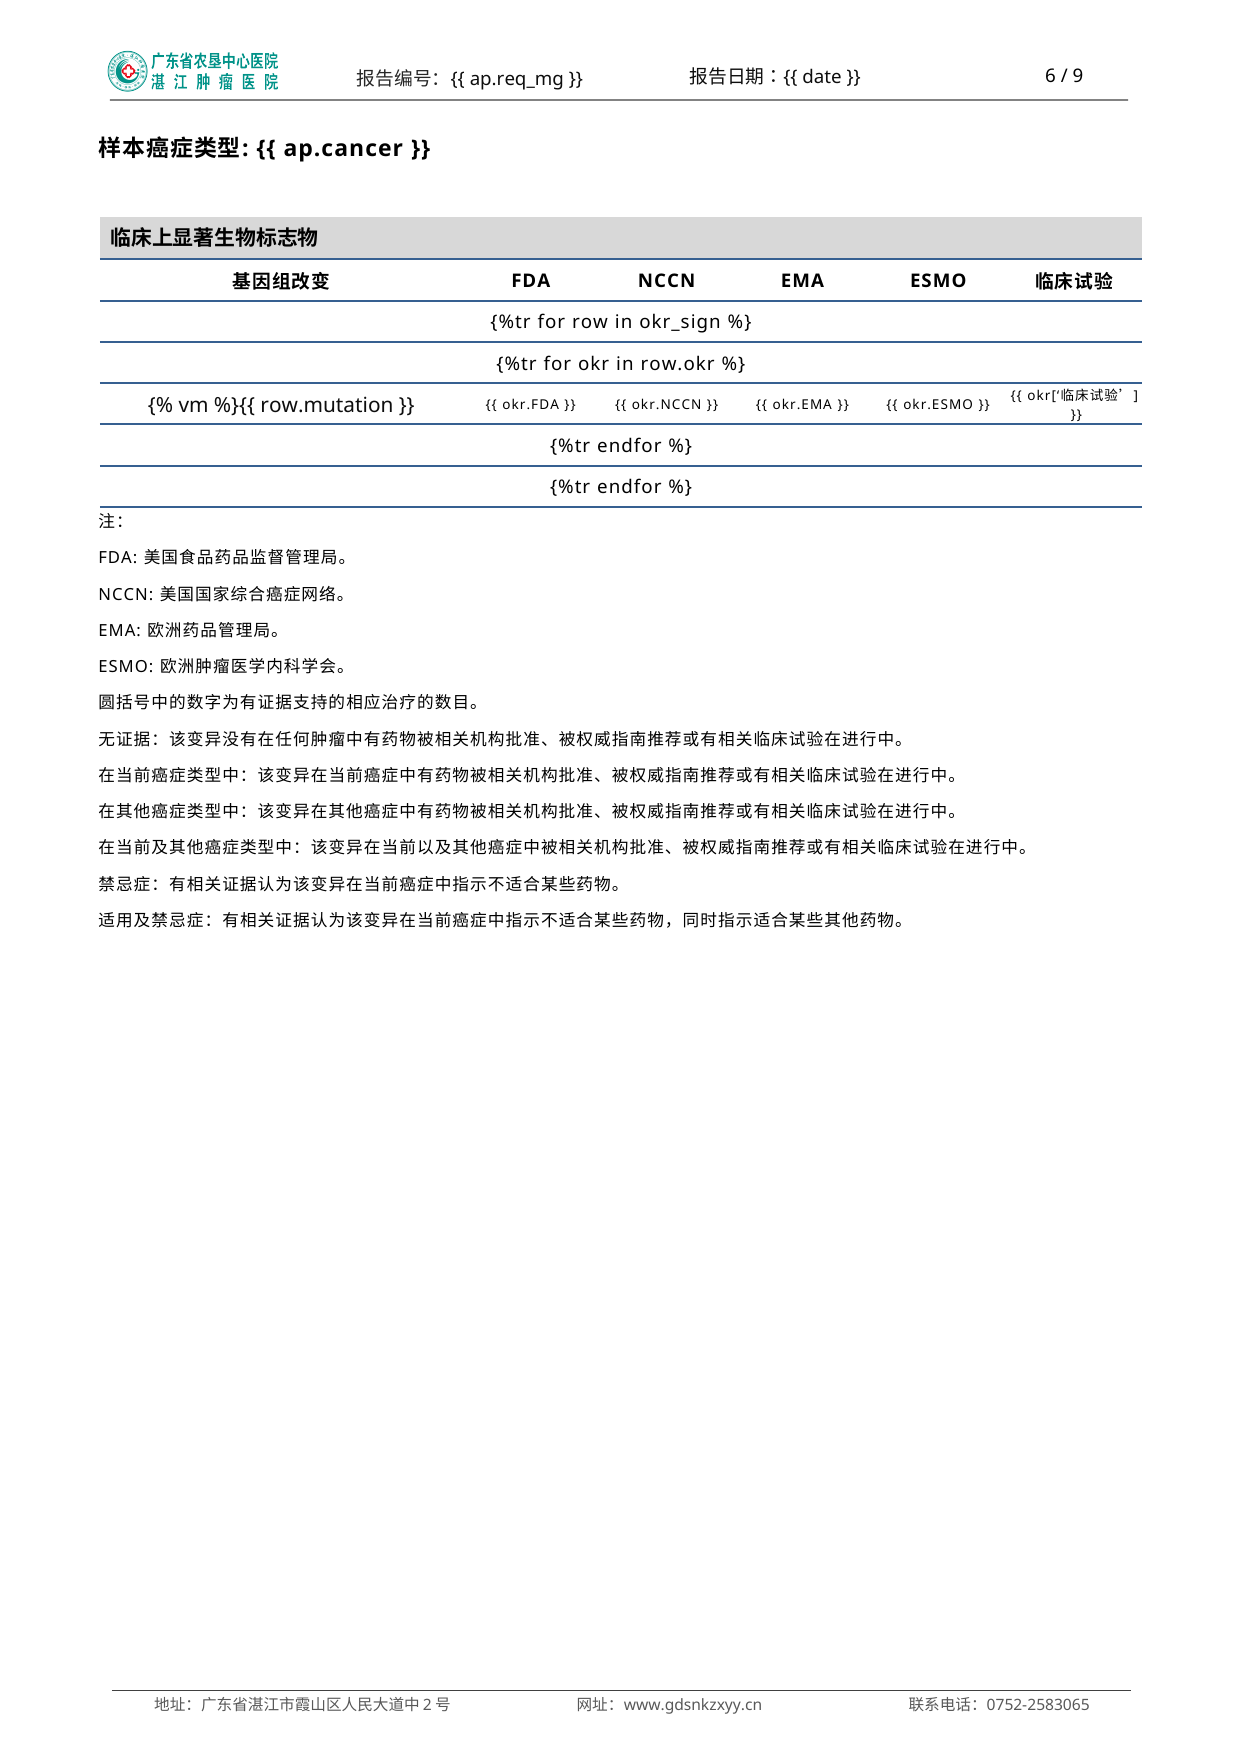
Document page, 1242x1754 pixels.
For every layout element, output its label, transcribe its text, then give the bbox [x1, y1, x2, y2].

text EMA: 欧洲药品管理局。 [98, 617, 1144, 641]
picture [105, 49, 281, 93]
table_cell 临床试验 [1006, 260, 1142, 299]
table_cell {%tr endfor %} [100, 425, 1142, 464]
text 在其他癌症类型中：该变异在其他癌症中有药物被相关机构批准、被权威指南推荐或有相关临床试验在进行中。 [98, 798, 1144, 822]
text 注： [98, 508, 1144, 532]
table_cell 基因组改变 [100, 260, 463, 299]
text FDA: 美国食品药品监督管理局。 [98, 544, 1144, 568]
subtitle 样本癌症类型: {{ ap.cancer }} [98, 129, 1144, 163]
table_cell FDA [463, 260, 598, 299]
table_cell {{ okr.NCCN }} [599, 384, 734, 423]
table_cell {%tr for row in okr_sign %} [100, 302, 1142, 341]
text 无证据：该变异没有在任何肿瘤中有药物被相关机构批准、被权威指南推荐或有相关临床试验在进行中。 [98, 726, 1144, 750]
text 在当前及其他癌症类型中：该变异在当前以及其他癌症中被相关机构批准、被权威指南推荐或有相关临床试验在进行中。 [98, 834, 1144, 859]
table_cell {{ okr[‘临床试验’] }} [1006, 384, 1142, 423]
table_cell {{ okr.ESMO }} [870, 384, 1006, 423]
text NCCN: 美国国家综合癌症网络。 [98, 581, 1144, 605]
table_cell NCCN [599, 260, 734, 299]
table_cell {{ okr.FDA }} [463, 384, 598, 423]
text 在当前癌症类型中：该变异在当前癌症中有药物被相关机构批准、被权威指南推荐或有相关临床试验在进行中。 [98, 762, 1144, 786]
text ESMO: 欧洲肿瘤医学内科学会。 [98, 653, 1144, 677]
table_header 临床上显著生物标志物 [100, 217, 1142, 258]
text 禁忌症：有相关证据认为该变异在当前癌症中指示不适合某些药物。 [98, 871, 1144, 895]
text 圆括号中的数字为有证据支持的相应治疗的数目。 [98, 689, 1144, 714]
table_cell {%tr for okr in row.okr %} [100, 343, 1142, 382]
table_cell {%tr endfor %} [100, 467, 1142, 506]
text 适用及禁忌症：有相关证据认为该变异在当前癌症中指示不适合某些药物，同时指示适合某些其他药物。 [98, 907, 1144, 931]
table_cell ESMO [870, 260, 1006, 299]
table_cell {% vm %}{{ row.mutation }} [100, 384, 463, 423]
table_cell EMA [734, 260, 870, 299]
table_cell {{ okr.EMA }} [734, 384, 870, 423]
